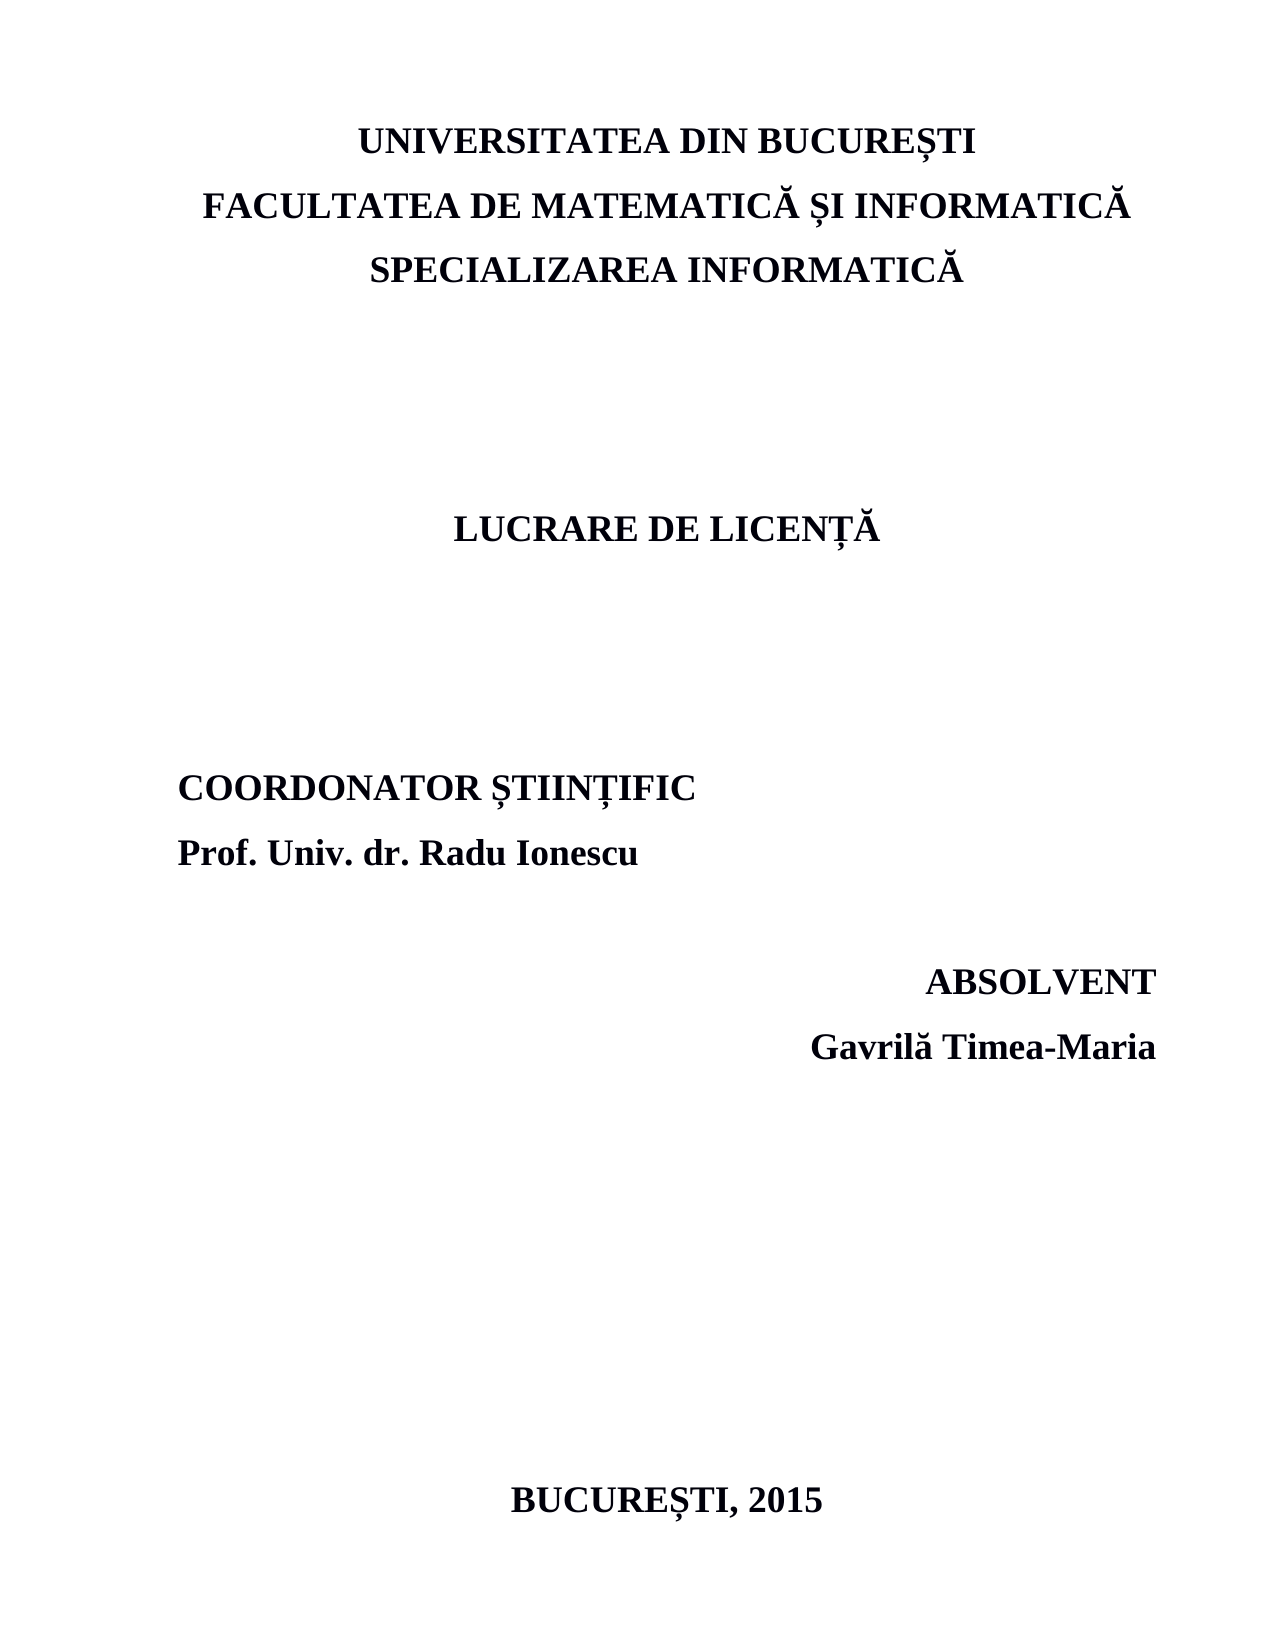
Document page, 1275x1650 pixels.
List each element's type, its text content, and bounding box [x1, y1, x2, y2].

text FACULTATEA DE MATEMATICĂ ȘI INFORMATICĂ [177, 183, 1156, 226]
text SPECIALIZAREA INFORMATICĂ [177, 248, 1156, 291]
text UNIVERSITATEA DIN BUCUREȘTI [177, 118, 1156, 162]
text LUCRARE DE LICENȚĂ [177, 507, 1156, 550]
text Gavrilă Timea-Maria [177, 1024, 1156, 1067]
text BUCUREȘTI, 2015 [177, 1477, 1156, 1520]
text ABSOLVENT [177, 959, 1156, 1003]
text COORDONATOR ȘTIINȚIFIC [177, 765, 1156, 808]
text Prof. Univ. dr. Radu Ionescu [177, 830, 1156, 873]
